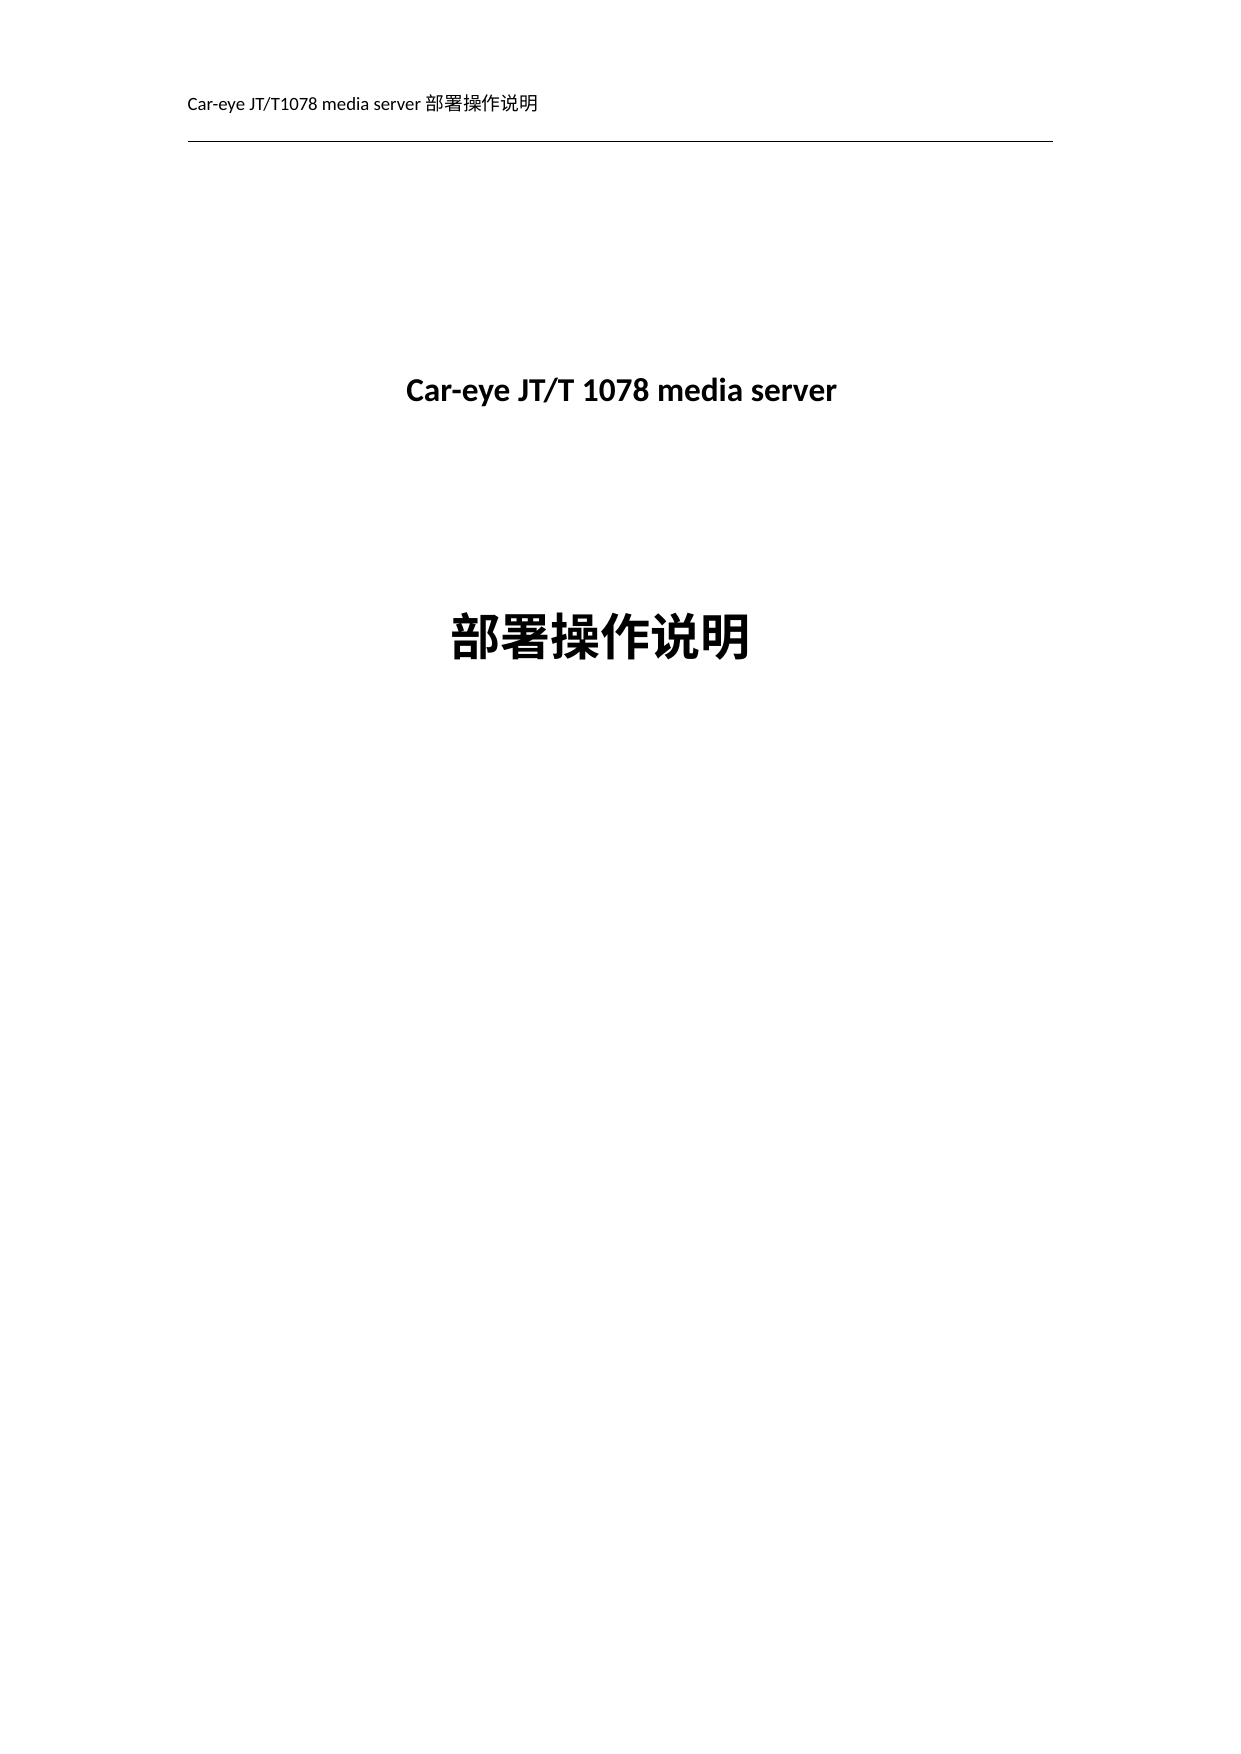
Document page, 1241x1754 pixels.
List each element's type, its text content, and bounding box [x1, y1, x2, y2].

text Car-eye JT/T 1078 media server [187, 357, 1053, 422]
text 部署操作说明 [406, 584, 1053, 682]
